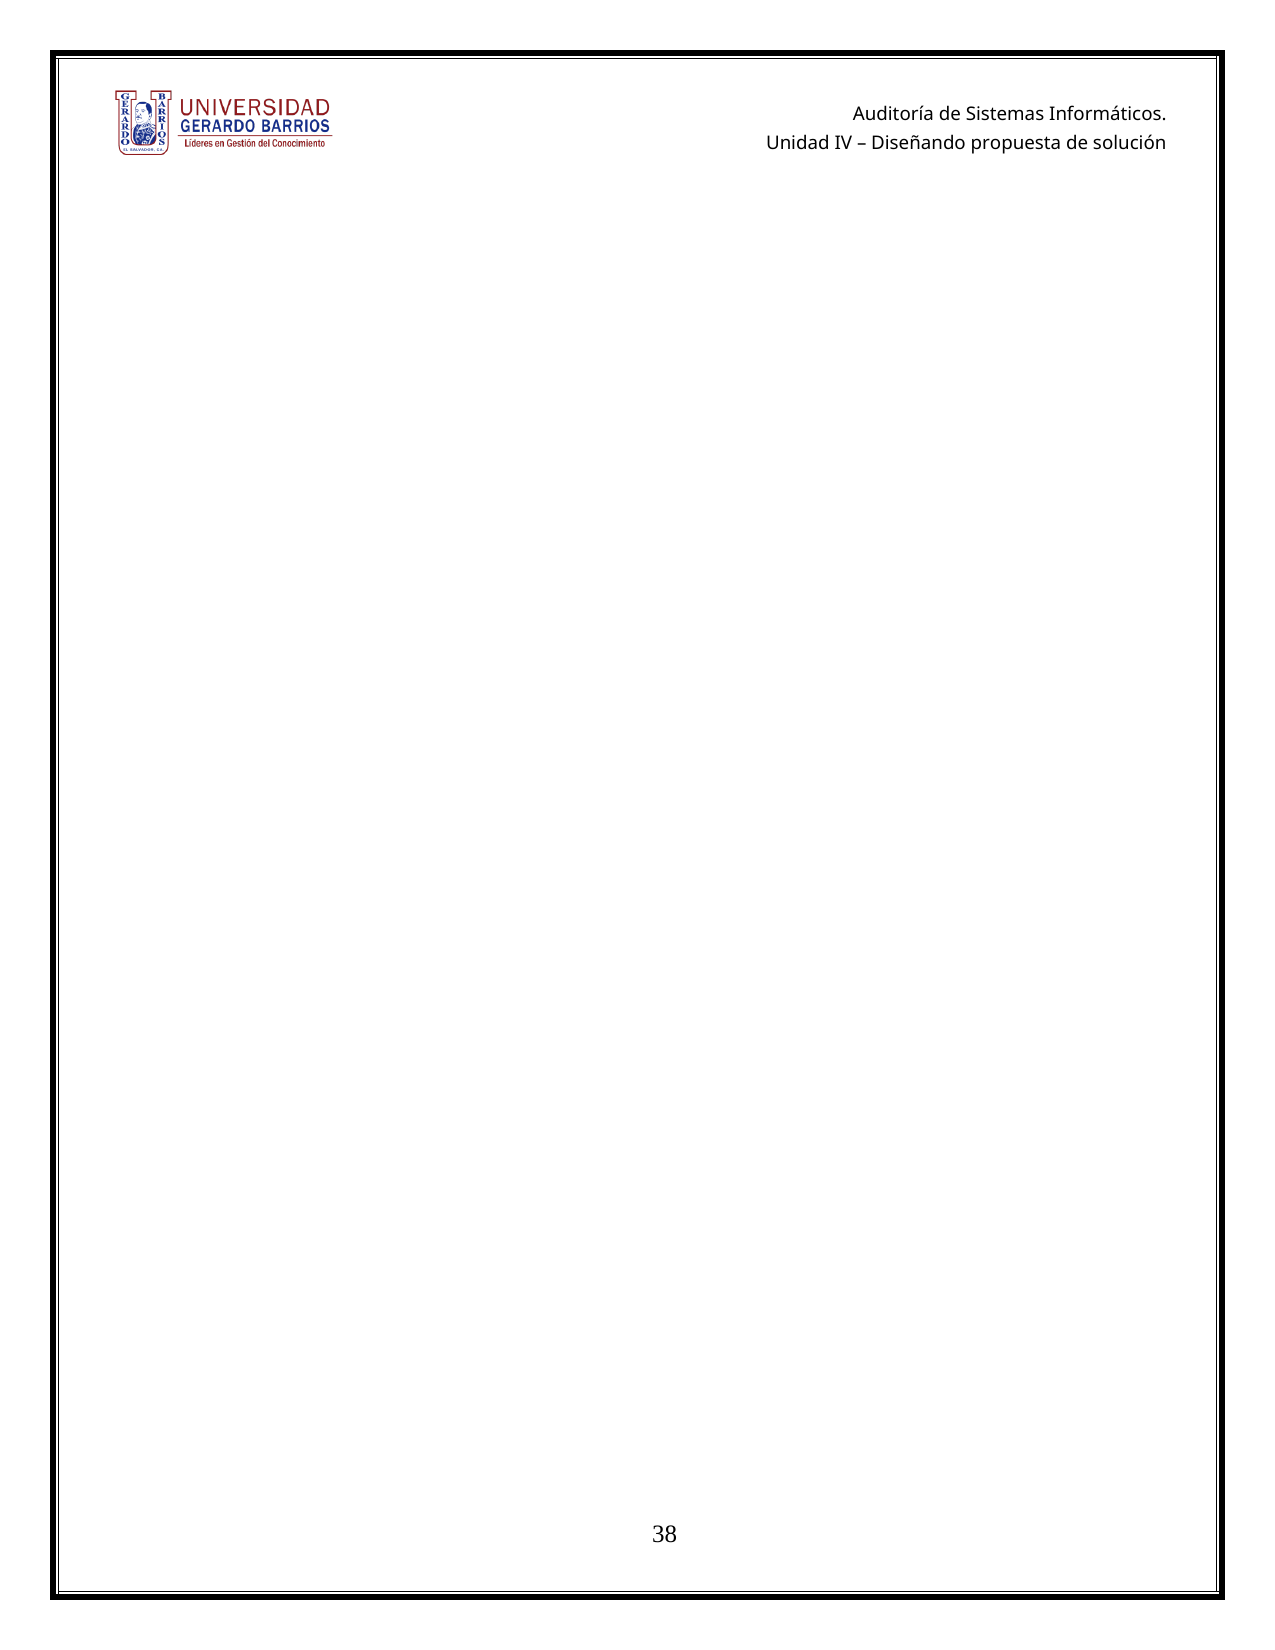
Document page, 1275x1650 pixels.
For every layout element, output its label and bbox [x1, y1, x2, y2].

picture [109, 86, 338, 159]
